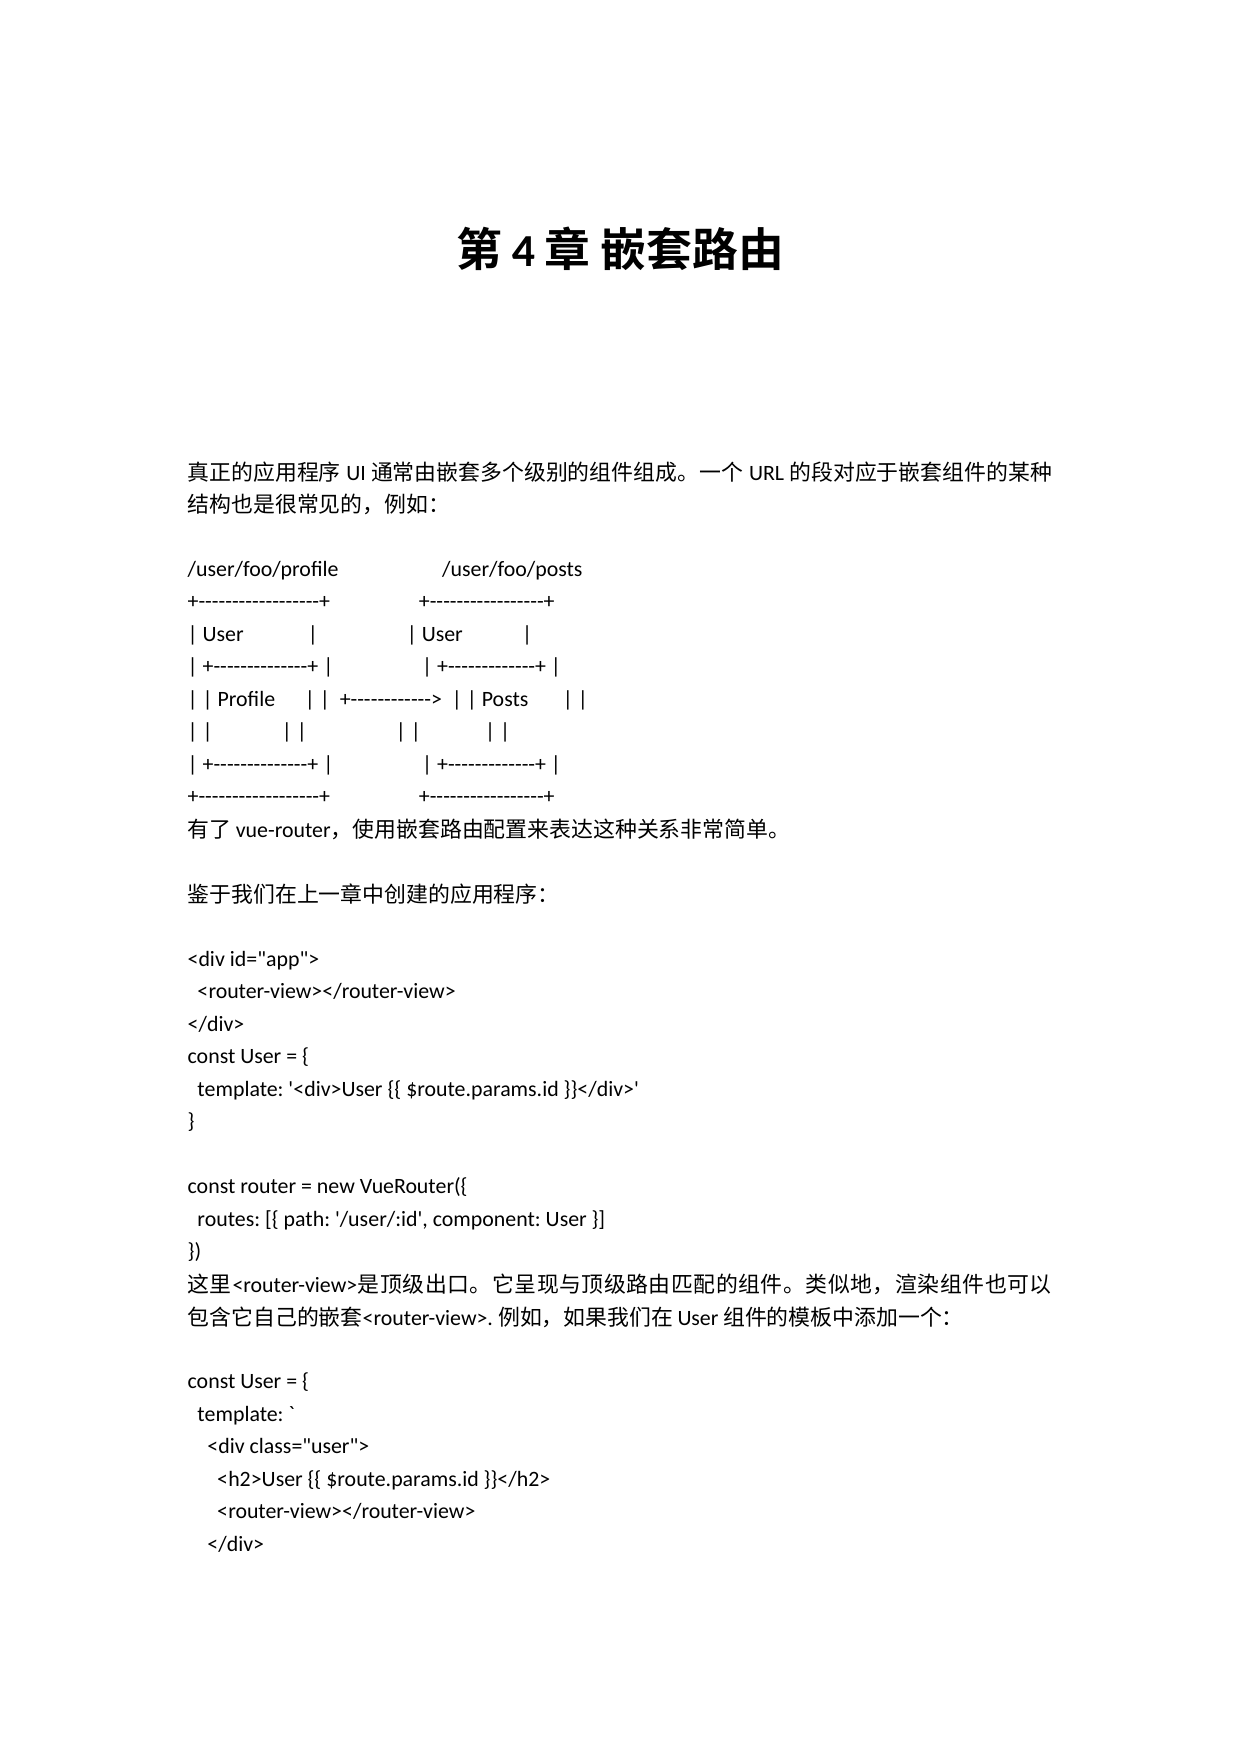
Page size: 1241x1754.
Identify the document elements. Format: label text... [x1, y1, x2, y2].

text 有了vue-router，使用嵌套路由配置来表达这种关系非常简单。 [187, 812, 1053, 844]
text template: '<div>User {{ $route.params.id }}</div>' [187, 1072, 1053, 1104]
text <div class="user"> [187, 1429, 1053, 1462]
text </div> [187, 1007, 1053, 1039]
subtitle 第4章 嵌套路由 [187, 197, 1053, 295]
text <router-view></router-view> [187, 974, 1053, 1007]
text const router = new VueRouter({ [187, 1169, 1053, 1202]
text +------------------+ +-----------------+ [187, 584, 1053, 617]
text template: ` [187, 1397, 1053, 1429]
text | User | | User | [187, 617, 1053, 649]
text 鉴于我们在上一章中创建的应用程序： [187, 877, 1053, 909]
text | +--------------+ | | +-------------+ | [187, 747, 1053, 779]
text </div> [187, 1527, 1053, 1559]
text 这里<router-view>是顶级出口。它呈现与顶级路由匹配的组件。类似地，渲染组件也可以包含它自己的嵌套<router-view>. 例如，如果我们在User组件的模板中添加一个： [187, 1267, 1053, 1332]
text const User = { [187, 1364, 1053, 1397]
text <div id="app"> [187, 942, 1053, 974]
text 真正的应用程序 UI 通常由嵌套多个级别的组件组成。一个 URL 的段对应于嵌套组件的某种结构也是很常见的，例如： [187, 454, 1053, 519]
text <h2>User {{ $route.params.id }}</h2> [187, 1462, 1053, 1494]
text routes: [{ path: '/user/:id', component: User }] [187, 1202, 1053, 1234]
text const User = { [187, 1039, 1053, 1072]
text +------------------+ +-----------------+ [187, 779, 1053, 812]
text | +--------------+ | | +-------------+ | [187, 649, 1053, 682]
text /user/foo/profile /user/foo/posts [187, 552, 1053, 584]
text | | Profile | | +------------> | | Posts | | [187, 682, 1053, 714]
text <router-view></router-view> [187, 1494, 1053, 1527]
text }) [187, 1234, 1053, 1267]
text } [187, 1104, 1053, 1137]
text | | | | | | | | [187, 714, 1053, 747]
